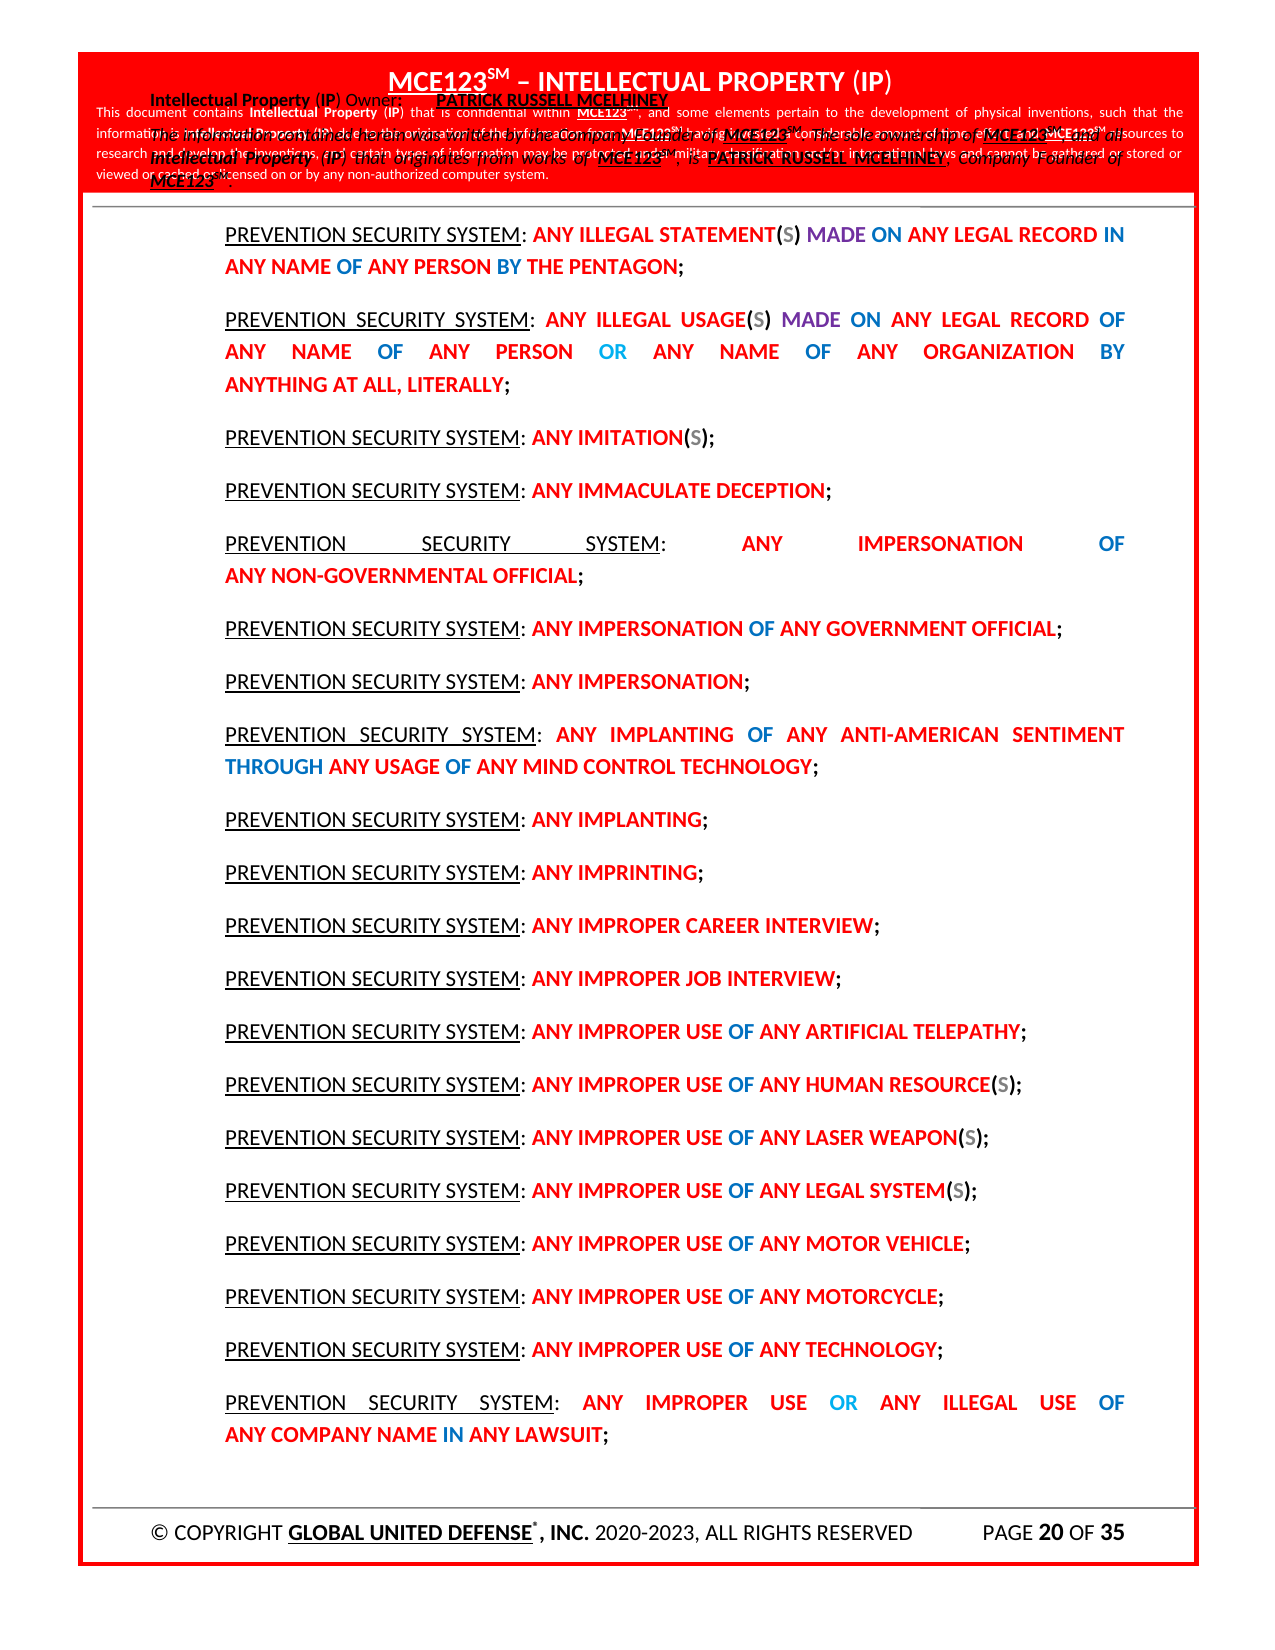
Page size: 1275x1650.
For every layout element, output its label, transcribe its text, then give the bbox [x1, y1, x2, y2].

text PREVENTION SECURITY SYSTEM: ANY IMPRINTING; [225, 858, 1125, 886]
text PREVENTION SECURITY SYSTEM: ANY IMPROPER JOB INTERVIEW; [225, 964, 1125, 992]
text PREVENTION SECURITY SYSTEM: ANY IMPERSONATION OF ANY NON-GOVERNMENTAL OFFICIAL; [225, 529, 1125, 589]
text PREVENTION SECURITY SYSTEM: ANY ILLEGAL USAGE(S) MADE ON ANY LEGAL RECORD OF ANY NAME OF ANY PERSON OR ANY NAME OF ANY ORGANIZATION BY ANYTHING AT ALL, LITERALLY; [225, 305, 1125, 398]
text PREVENTION SECURITY SYSTEM: ANY IMMACULATE DECEPTION; [225, 476, 1125, 504]
text PREVENTION SECURITY SYSTEM: ANY IMITATION(S); [225, 423, 1125, 451]
text PREVENTION SECURITY SYSTEM: ANY IMPERSONATION OF ANY GOVERNMENT OFFICIAL; [225, 614, 1125, 642]
text PREVENTION SECURITY SYSTEM: ANY IMPROPER USE OF ANY MOTOR VEHICLE; [225, 1229, 1125, 1257]
text PREVENTION SECURITY SYSTEM: ANY IMPROPER USE OF ANY MOTORCYCLE; [225, 1282, 1125, 1310]
text PREVENTION SECURITY SYSTEM: ANY IMPROPER USE OF ANY ARTIFICIAL TELEPATHY; [225, 1017, 1125, 1045]
text PREVENTION SECURITY SYSTEM: ANY IMPLANTING OF ANY ANTI-AMERICAN SENTIMENT THROUGH ANY USAGE OF ANY MIND CONTROL TECHNOLOGY; [225, 720, 1125, 780]
text PREVENTION SECURITY SYSTEM: ANY IMPROPER USE OF ANY TECHNOLOGY; [225, 1335, 1125, 1363]
text PREVENTION SECURITY SYSTEM: ANY IMPROPER USE OF ANY LEGAL SYSTEM(S); [225, 1176, 1125, 1204]
text PREVENTION SECURITY SYSTEM: ANY ILLEGAL STATEMENT(S) MADE ON ANY LEGAL RECORD IN ANY NAME OF ANY PERSON BY THE PENTAGON; [225, 220, 1125, 280]
text PREVENTION SECURITY SYSTEM: ANY IMPERSONATION; [225, 667, 1125, 695]
text PREVENTION SECURITY SYSTEM: ANY IMPROPER USE OF ANY LASER WEAPON(S); [225, 1123, 1125, 1151]
text PREVENTION SECURITY SYSTEM: ANY IMPLANTING; [225, 805, 1125, 833]
text PREVENTION SECURITY SYSTEM: ANY IMPROPER USE OF ANY HUMAN RESOURCE(S); [225, 1070, 1125, 1098]
text PREVENTION SECURITY SYSTEM: ANY IMPROPER USE OR ANY ILLEGAL USE OF ANY COMPANY NAME IN ANY LAWSUIT; [225, 1388, 1125, 1449]
text PREVENTION SECURITY SYSTEM: ANY IMPROPER CAREER INTERVIEW; [225, 911, 1125, 939]
